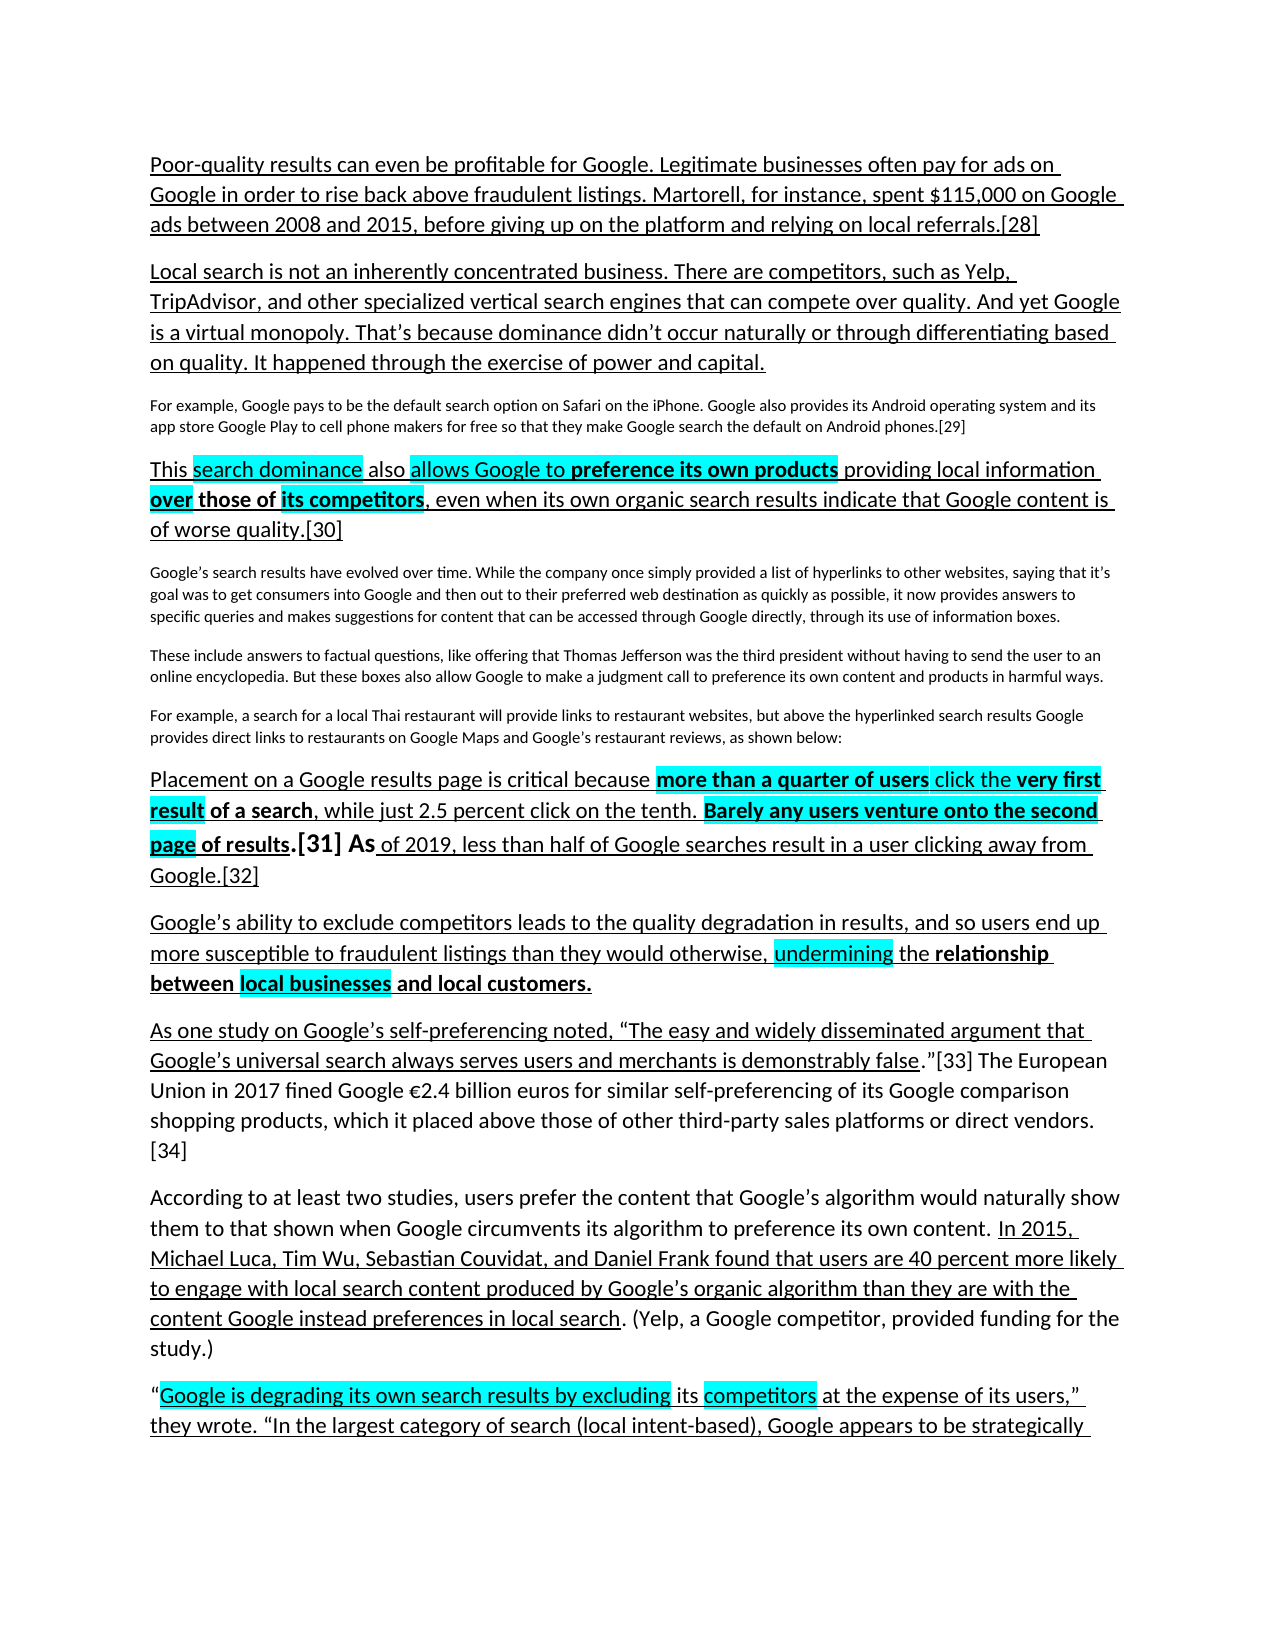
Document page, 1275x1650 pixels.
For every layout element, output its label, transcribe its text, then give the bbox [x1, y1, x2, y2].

text For example, Google pays to be the default search option on Safari on the iPhone. Google also provides its Android operating system and its app store Google Play to cell phone makers for free so that they make Google search the default on Android phones.[29] [150, 395, 1125, 437]
text Google’s ability to exclude competitors leads to the quality degradation in results, and so users end up more susceptible to fraudulent listings than they would otherwise, undermining the relationship between local businesses and local customers. [150, 908, 1125, 997]
text Google’s search results have evolved over time. While the company once simply provided a list of hyperlinks to other websites, saying that it’s goal was to get consumers into Google and then out to their preferred web destination as quickly as possible, it now provides answers to specific queries and makes suggestions for content that can be accessed through Google directly, through its use of information boxes. [150, 562, 1125, 627]
text As one study on Google’s self-preferencing noted, “The easy and widely disseminated argument that Google’s universal search always serves users and merchants is demonstrably false.”[33] The European Union in 2017 fined Google €2.4 billion euros for similar self-preferencing of its Google comparison shopping products, which it placed above those of other third-party sales platforms or direct vendors.[34] [150, 1016, 1125, 1165]
text According to at least two studies, users prefer the content that Google’s algorithm would naturally show them to that shown when Google circumvents its algorithm to preference its own content. In 2015, Michael Luca, Tim Wu, Sebastian Couvidat, and Daniel Frank found that users are 40 percent more likely to engage with local search content produced by Google’s organic algorithm than they are with the content Google instead preferences in local search. (Yelp, a Google competitor, provided funding for the study.) [150, 1183, 1125, 1363]
text Local search is not an inherently concentrated business. There are competitors, such as Yelp, TripAdvisor, and other specialized vertical search engines that can compete over quality. And yet Google is a virtual monopoly. That’s because dominance didn’t occur naturally or through differentiating based on quality. It happened through the exercise of power and capital. [150, 257, 1125, 376]
text This search dominance also allows Google to preference its own products providing local information over those of its competitors, even when its own organic search results indicate that Google content is of worse quality.[30] [150, 455, 1125, 544]
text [150, 1381, 1125, 1440]
text Placement on a Google results page is critical because more than a quarter of users click the very first result of a search, while just 2.5 percent click on the tenth. Barely any users venture onto the second page of results.[31] As of 2019, less than half of Google searches result in a user clicking away from Google.[32] [150, 766, 1125, 890]
text For example, a search for a local Thai restaurant will provide links to restaurant websites, but above the hyperlinked search results Google provides direct links to restaurants on Google Maps and Google’s restaurant reviews, as shown below: [150, 705, 1125, 747]
text Poor-quality results can even be profitable for Google. Legitimate businesses often pay for ads on Google in order to rise back above fraudulent listings. Martorell, for instance, spent $115,000 on Google ads between 2008 and 2015, before giving up on the platform and relying on local referrals.[28] [150, 150, 1125, 238]
text These include answers to factual questions, like offering that Thomas Jefferson was the third president without having to send the user to an online encyclopedia. But these boxes also allow Google to make a judgment call to preference its own content and products in harmful ways. [150, 645, 1125, 687]
